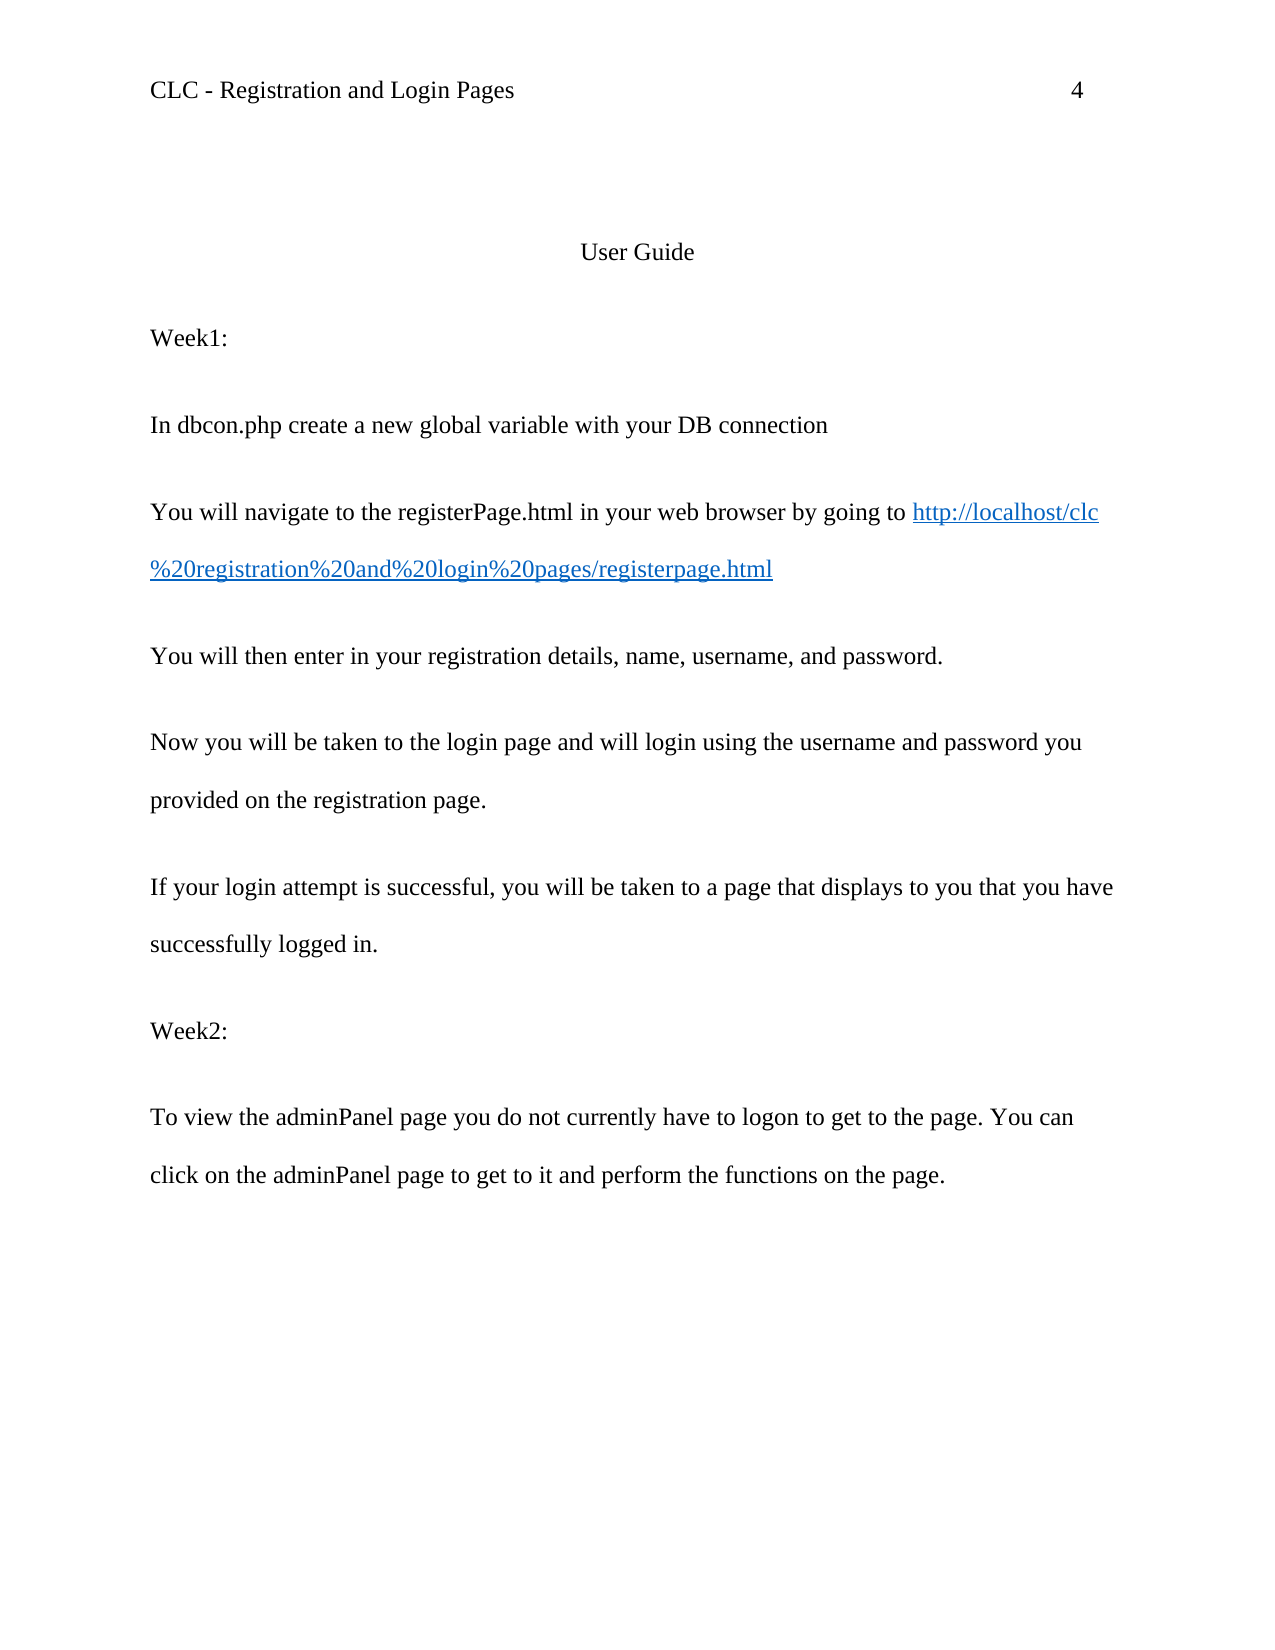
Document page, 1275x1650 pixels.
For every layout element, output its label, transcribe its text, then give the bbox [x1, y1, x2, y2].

text You will navigate to the registerPage.html in your web browser by going to http://localhost/clc%20registration%20and%20login%20pages/registerpage.html [150, 497, 1125, 583]
text In dbcon.php create a new global variable with your DB connection [150, 410, 1125, 439]
text Now you will be taken to the login page and will login using the username and password you provided on the registration page. [150, 727, 1125, 814]
text To view the adminPanel page you do not currently have to logon to get to the page. You can click on the adminPanel page to get to it and perform the functions on the page. [150, 1102, 1125, 1189]
text Week2: [150, 1016, 1125, 1044]
text User Guide [150, 237, 1125, 265]
text You will then enter in your registration details, name, username, and password. [150, 641, 1125, 669]
text If your login attempt is successful, you will be taken to a page that displays to you that you have successfully logged in. [150, 872, 1125, 958]
text Week1: [150, 323, 1125, 352]
